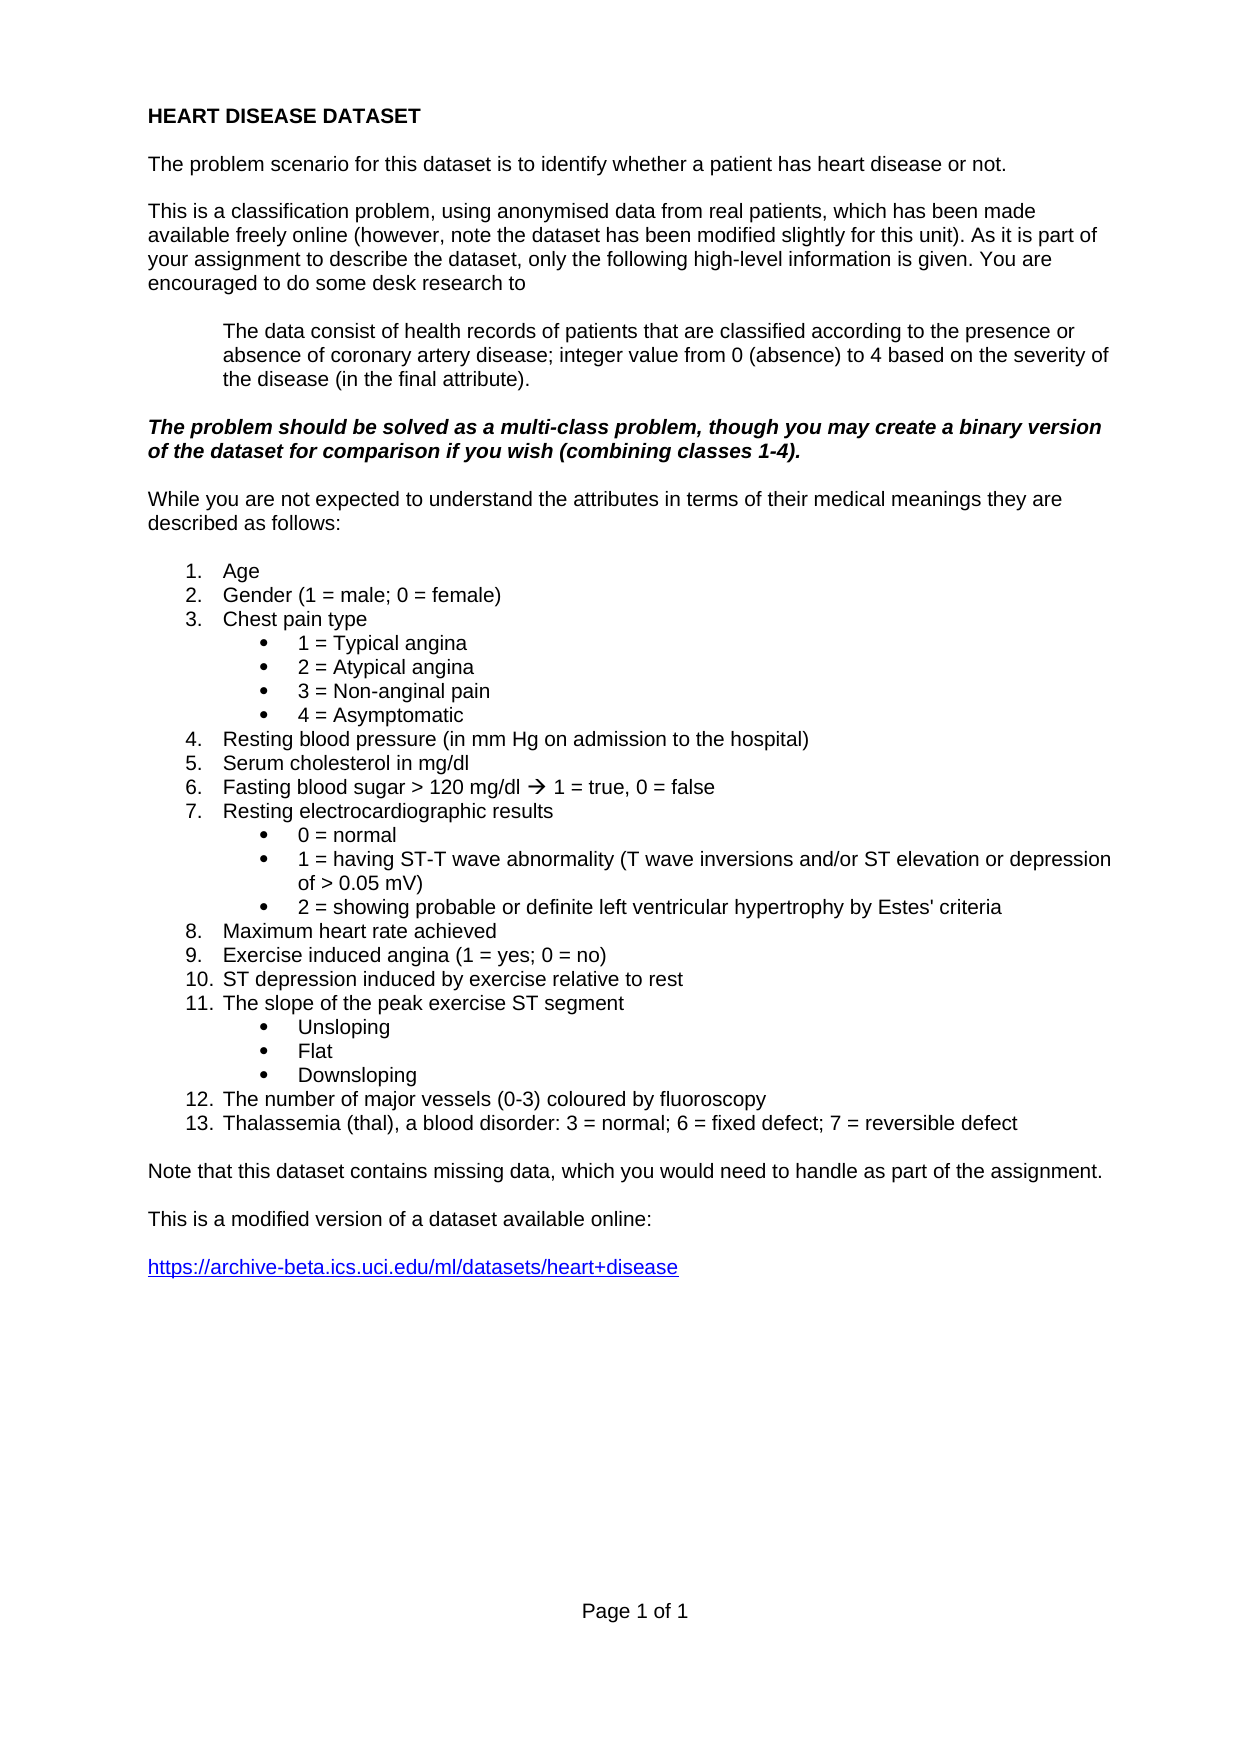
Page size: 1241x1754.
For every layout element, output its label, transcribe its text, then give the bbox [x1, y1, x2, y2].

list Fasting blood sugar > 120 mg/dl 1 = true, 0 = false [185, 775, 1122, 799]
list 1 = Typical angina [260, 631, 1122, 654]
text This is a modified version of a dataset available online: [148, 1207, 1122, 1231]
list 1 = having ST-T wave abnormality (T wave inversions and/or ST elevation or depression of > 0.05 mV) [260, 847, 1122, 895]
text This is a classification problem, using anonymised data from real patients, which has been made available freely online (however, note the dataset has been modified slightly for this unit). As it is part of your assignment to describe the dataset, only the following high-level information is given. You are encouraged to do some desk research to [148, 199, 1122, 295]
list Downsloping [260, 1063, 1122, 1087]
list Chest pain type [185, 607, 1122, 631]
list Flat [260, 1039, 1122, 1063]
list 4 = Asymptomatic [260, 703, 1122, 727]
list Age [185, 559, 1122, 583]
list Resting electrocardiographic results [185, 799, 1122, 823]
list Exercise induced angina (1 = yes; 0 = no) [185, 943, 1122, 967]
text HEART DISEASE Dataset [148, 103, 1122, 127]
text The data consist of health records of patients that are classified according to the presence or absence of coronary artery disease; integer value from 0 (absence) to 4 based on the severity of the disease (in the final attribute). [223, 319, 1122, 391]
text https://archive-beta.ics.uci.edu/ml/datasets/heart+disease [148, 1255, 1122, 1279]
list Serum cholesterol in mg/dl [185, 751, 1122, 775]
list Maximum heart rate achieved [185, 919, 1122, 943]
list 0 = normal [260, 823, 1122, 847]
list 2 = showing probable or definite left ventricular hypertrophy by Estes' criteria [260, 895, 1122, 919]
list The number of major vessels (0-3) coloured by fluoroscopy [185, 1087, 1122, 1111]
text Note that this dataset contains missing data, which you would need to handle as part of the assignment. [148, 1159, 1122, 1183]
list Unsloping [260, 1015, 1122, 1039]
list ST depression induced by exercise relative to rest [185, 967, 1122, 991]
list Thalassemia (thal), a blood disorder: 3 = normal; 6 = fixed defect; 7 = reversible defect [185, 1111, 1122, 1135]
list 3 = Non-anginal pain [260, 679, 1122, 703]
list The slope of the peak exercise ST segment [185, 991, 1122, 1015]
text While you are not expected to understand the attributes in terms of their medical meanings they are described as follows: [148, 487, 1122, 535]
list Gender (1 = male; 0 = female) [185, 583, 1122, 607]
list 2 = Atypical angina [260, 654, 1122, 679]
text The problem scenario for this dataset is to identify whether a patient has heart disease or not. [148, 151, 1122, 175]
list Resting blood pressure (in mm Hg on admission to the hospital) [185, 727, 1122, 751]
text The problem should be solved as a multi-class problem, though you may create a binary version of the dataset for comparison if you wish (combining classes 1-4). [148, 415, 1122, 463]
